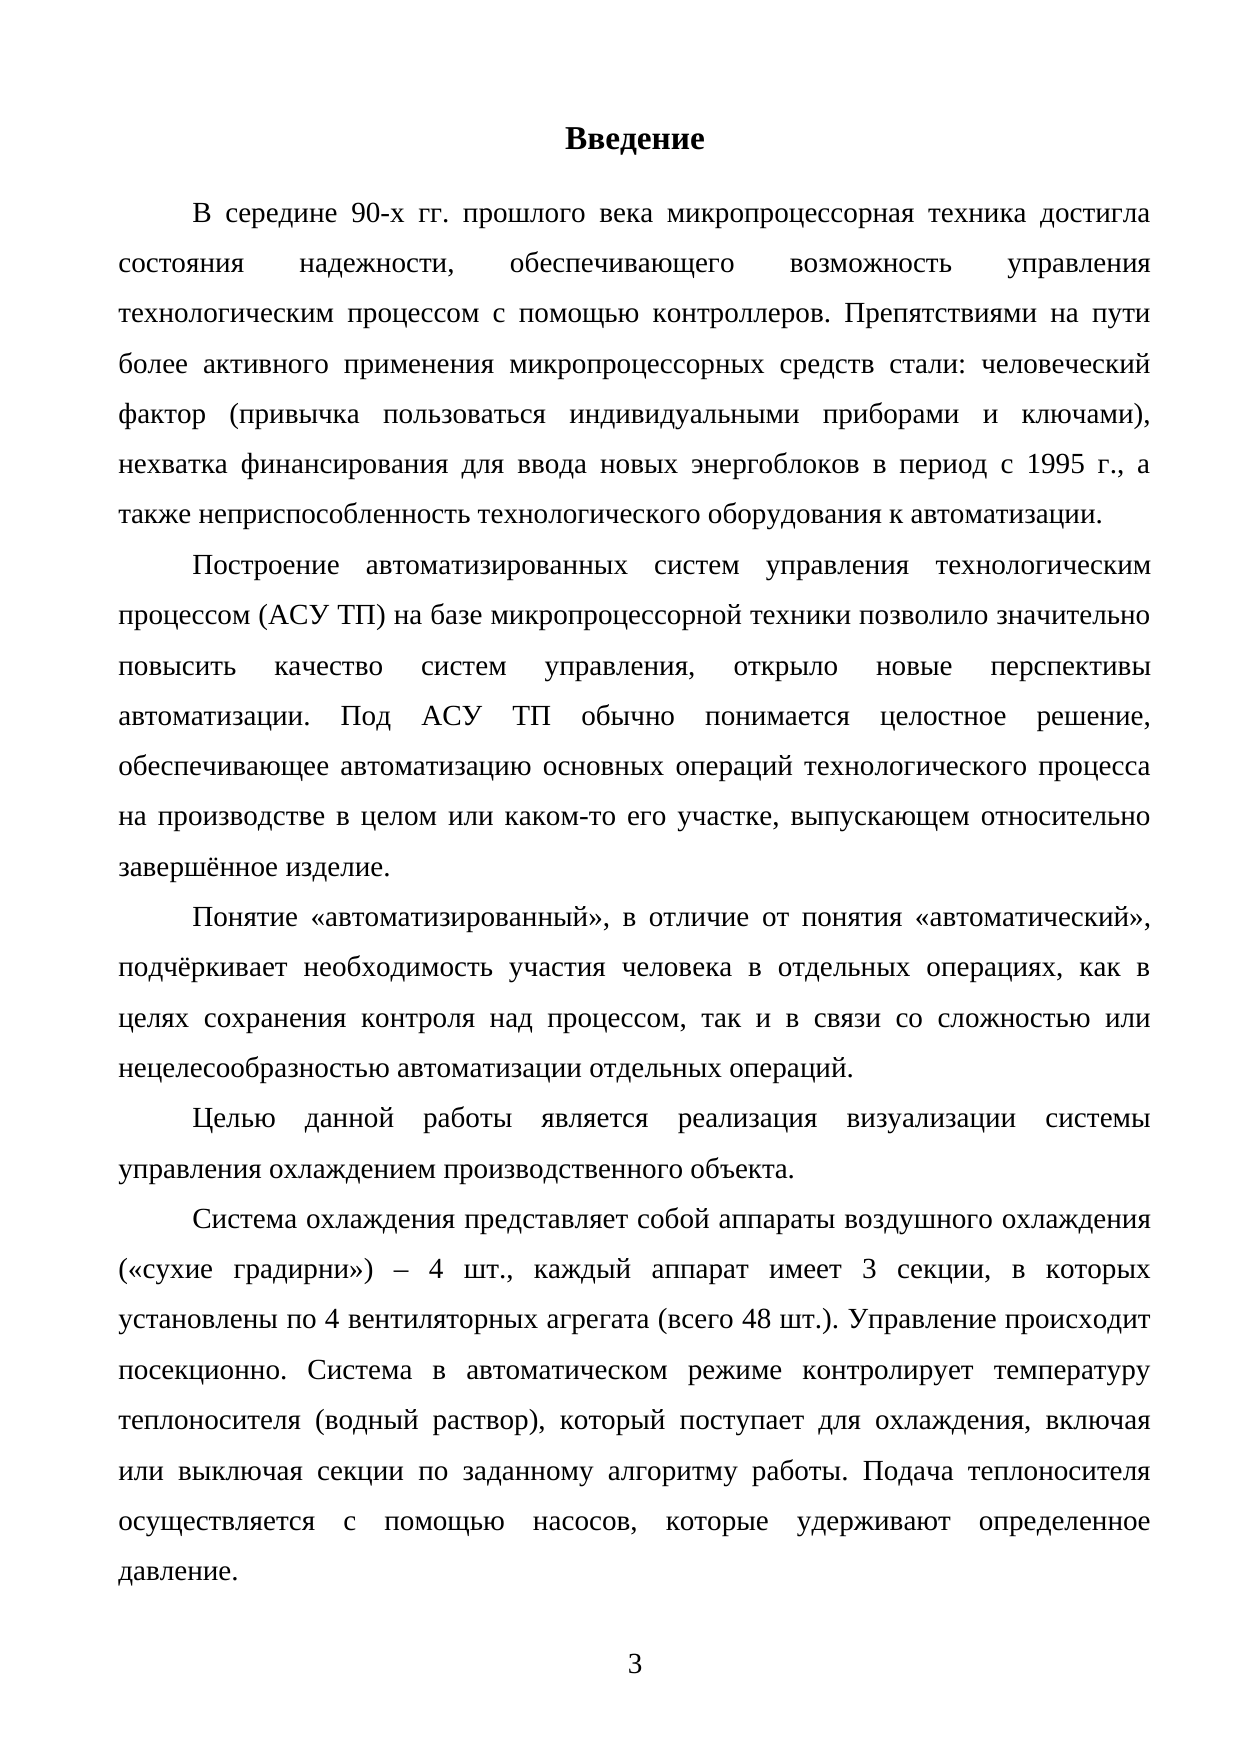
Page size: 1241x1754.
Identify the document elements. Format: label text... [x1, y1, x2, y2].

text Понятие «автоматизированный», в отличие от понятия «автоматический», подчёркивает необходимость участия человека в отдельных операциях, как в целях сохранения контроля над процессом, так и в связи со сложностью или нецелесообразностью автоматизации отдельных операций. [118, 899, 1152, 1084]
text Введение [118, 118, 1152, 156]
text Целью данной работы является реализация визуализации системы управления охлаждением производственного объекта. [118, 1100, 1152, 1184]
text Система охлаждения представляет собой аппараты воздушного охлаждения («сухие градирни») – 4 шт., каждый аппарат имеет 3 секции, в которых установлены по 4 вентиляторных агрегата (всего 48 шт.). Управление происходит посекционно. Система в автоматическом режиме контролирует температуру теплоносителя (водный раствор), который поступает для охлаждения, включая или выключая секции по заданному алгоритму работы. Подача теплоносителя осуществляется с помощью насосов, которые удерживают определенное давление. [118, 1201, 1152, 1587]
text В середине 90-х гг. прошлого века микропроцессорная техника достигла состояния надежности, обеспечивающего возможность управления технологическим процессом с помощью контроллеров. Препятствиями на пути более активного применения микропроцессорных средств стали: человеческий фактор (привычка пользоваться индивидуальными приборами и ключами), нехватка финансирования для ввода новых энергоблоков в период с 1995 г., а также неприспособленность технологического оборудования к автоматизации. [118, 195, 1152, 530]
text Построение автоматизированных систем управления технологическим процессом (АСУ ТП) на базе микропроцессорной техники позволило значительно повысить качество систем управления, открыло новые перспективы автоматизации. Под АСУ ТП обычно понимается целостное решение, обеспечивающее автоматизацию основных операций технологического процесса на производстве в целом или каком-то его участке, выпускающем относительно завершённое изделие. [118, 547, 1152, 882]
